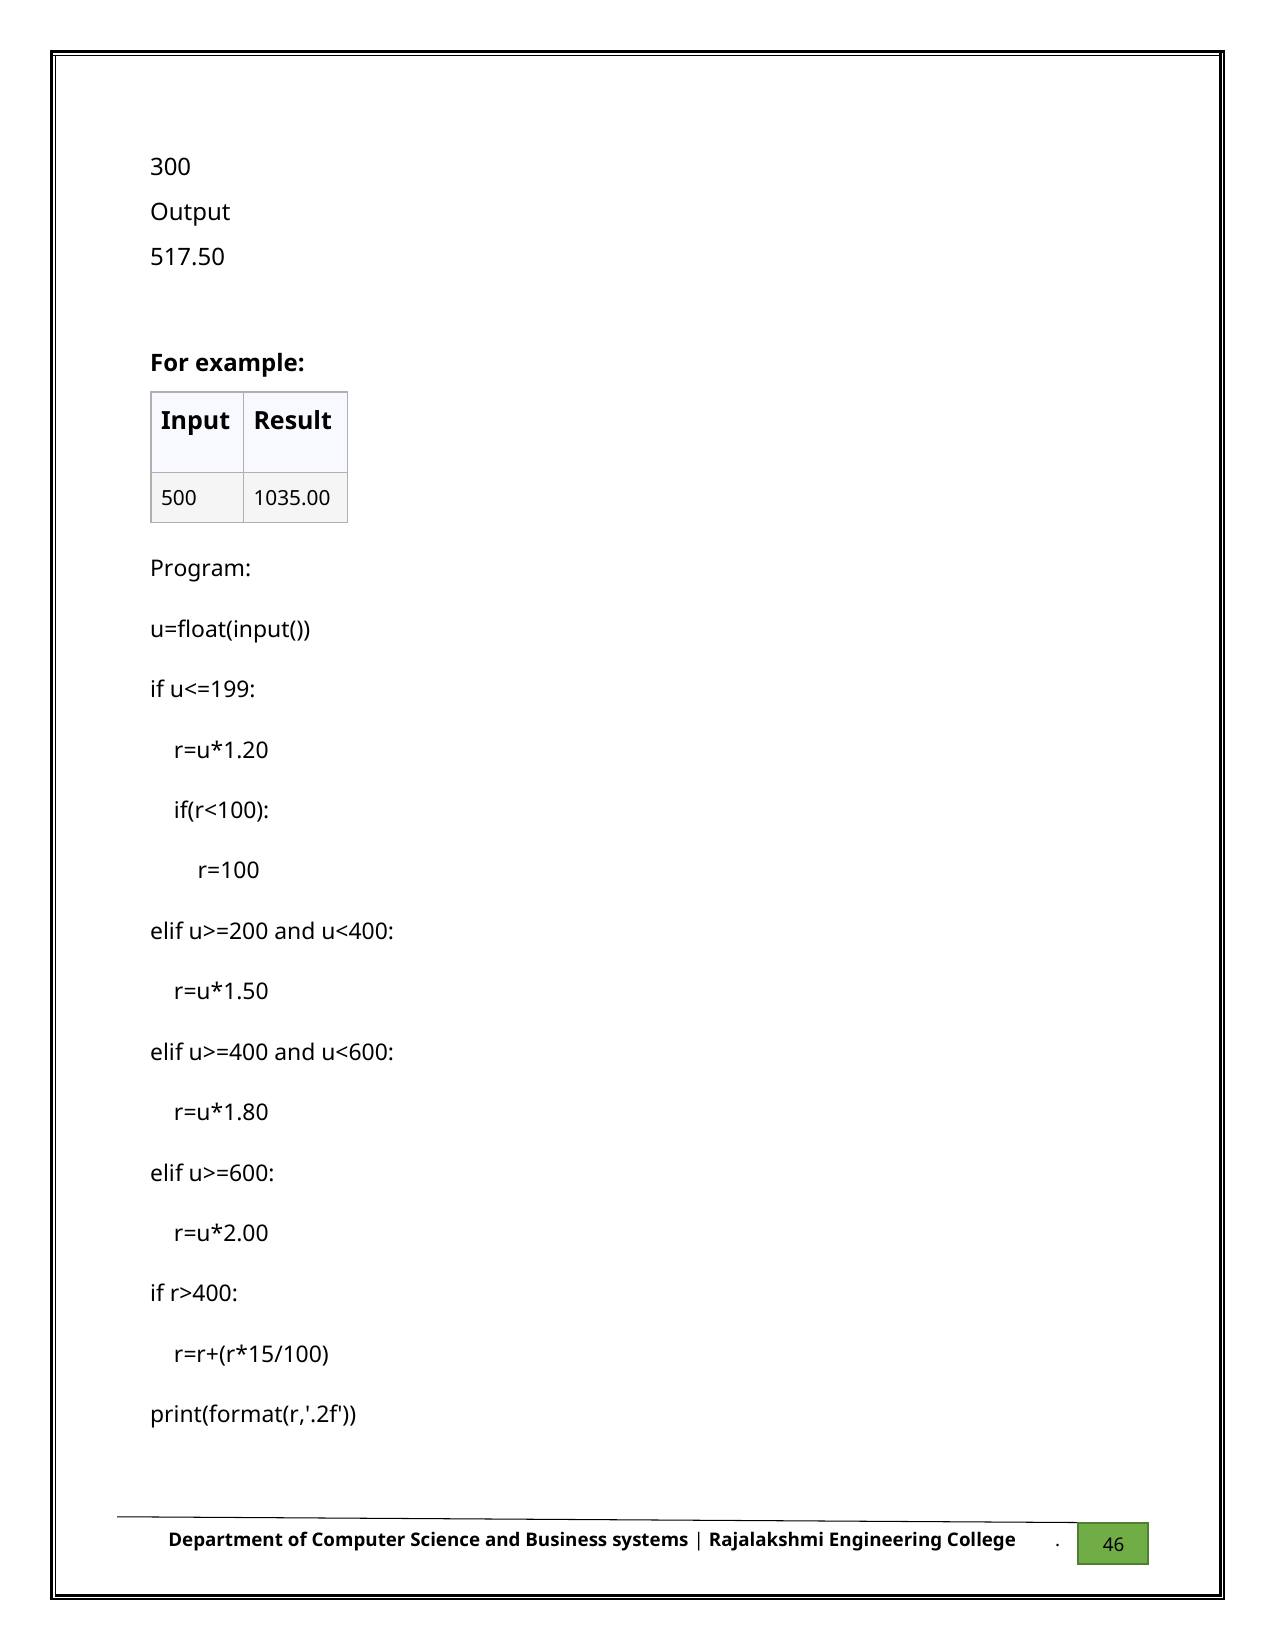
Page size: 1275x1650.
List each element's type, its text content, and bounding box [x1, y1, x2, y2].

text r=r+(r*15/100) [150, 1338, 1125, 1369]
text u=float(input()) [150, 613, 1125, 644]
text elif u>=600: [150, 1157, 1125, 1188]
text Output [150, 195, 1125, 228]
text elif u>=400 and u<600: [150, 1036, 1125, 1067]
text Program: [150, 552, 1125, 584]
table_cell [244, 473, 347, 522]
text if r>400: [150, 1277, 1125, 1309]
text r=u*2.00 [150, 1217, 1125, 1248]
text 300 [150, 150, 1125, 183]
text r=100 [150, 854, 1125, 886]
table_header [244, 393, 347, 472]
text if(r<100): [150, 794, 1125, 825]
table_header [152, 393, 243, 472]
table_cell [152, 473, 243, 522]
text r=u*1.20 [150, 734, 1125, 765]
text r=u*1.50 [150, 975, 1125, 1007]
text if u<=199: [150, 673, 1125, 704]
text print(format(r,'.2f')) [150, 1398, 1125, 1429]
text elif u>=200 and u<400: [150, 915, 1125, 946]
text 517.50 [150, 240, 1125, 273]
text For example: [150, 346, 1125, 378]
text r=u*1.80 [150, 1096, 1125, 1127]
